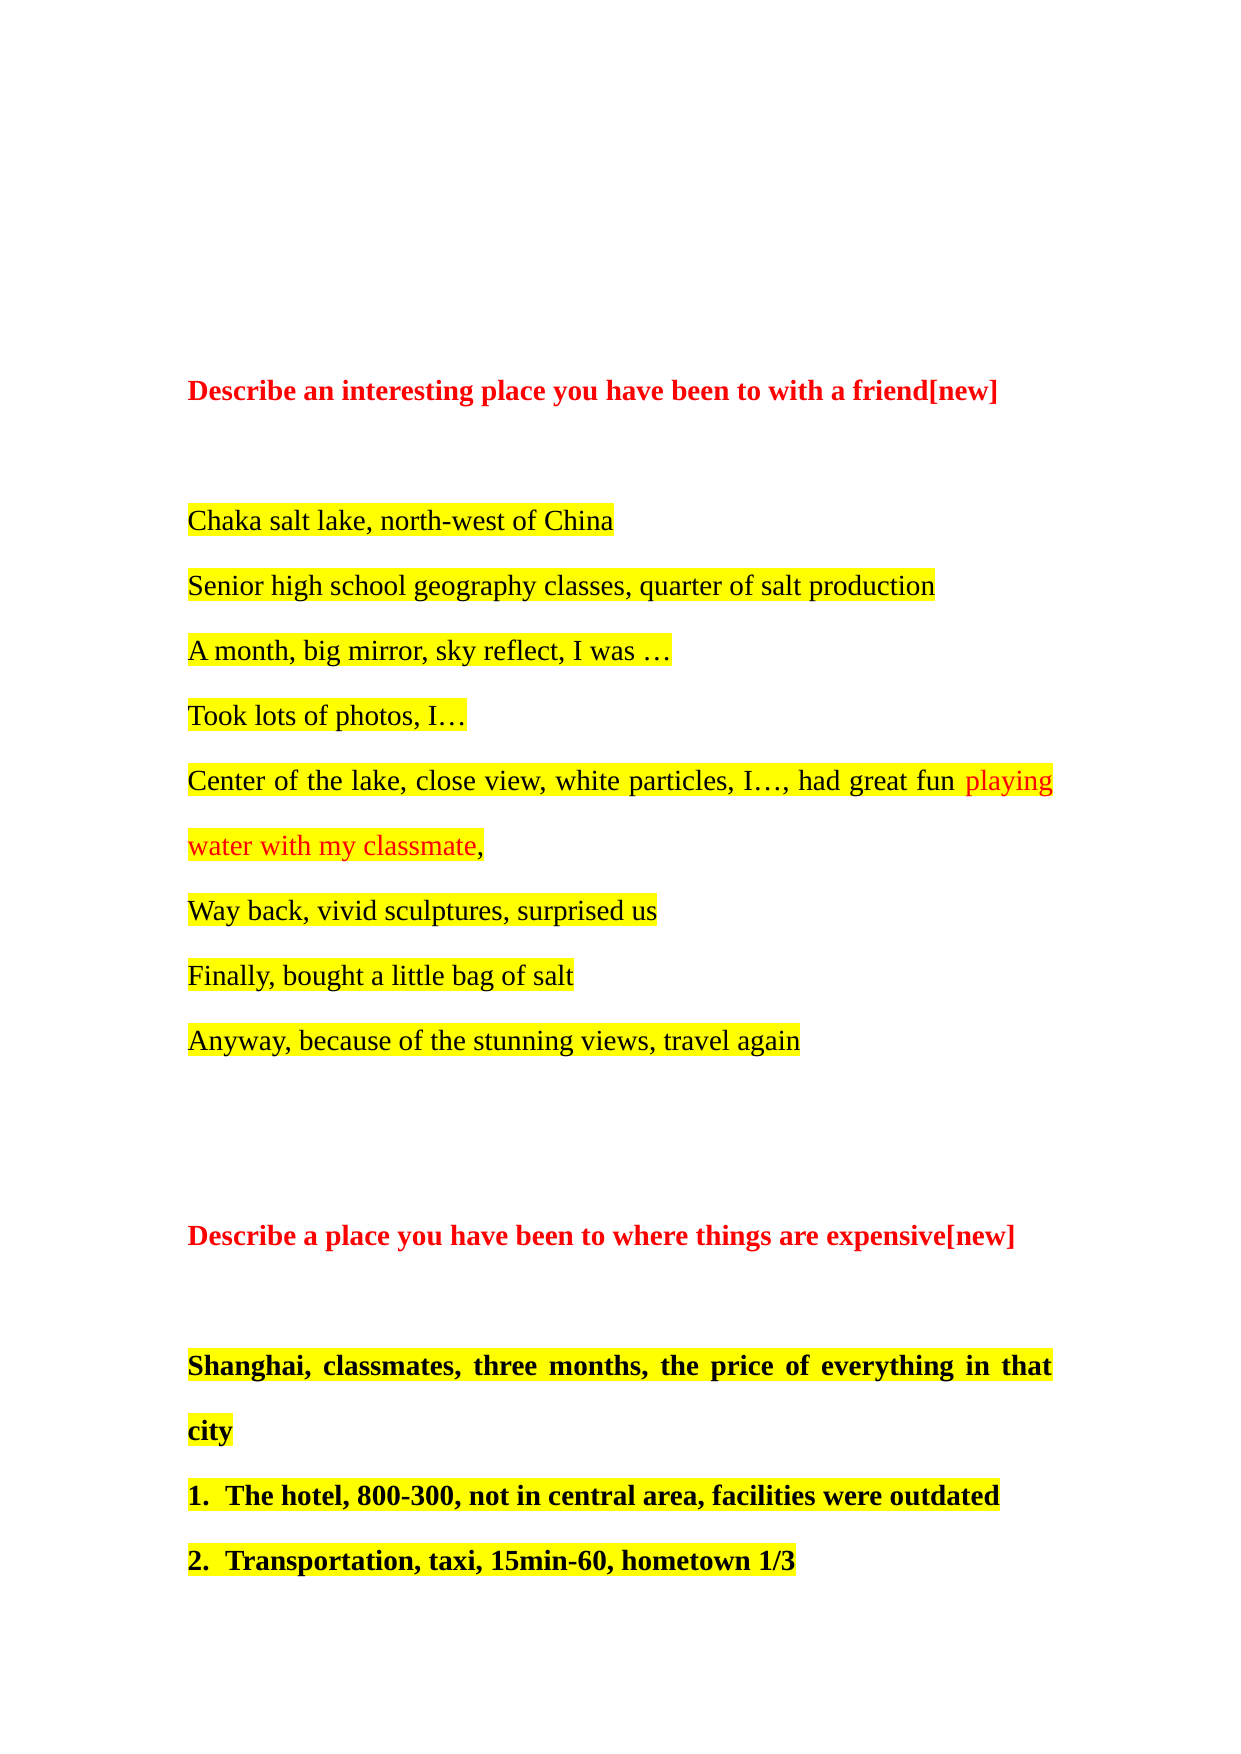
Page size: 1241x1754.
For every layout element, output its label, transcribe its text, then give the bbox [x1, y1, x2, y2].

text Senior high school geography classes, quarter of salt production [187, 552, 1053, 617]
text A month, big mirror, sky reflect, I was … [187, 617, 1053, 682]
text Took lots of photos, I… [187, 682, 1053, 747]
text Describe an interesting place you have been to with a friend[new] [187, 357, 1053, 422]
text Shanghai, classmates, three months, the price of everything in that city [187, 1332, 1053, 1462]
text Chaka salt lake, north-west of China [187, 487, 1053, 552]
text Finally, bought a little bag of salt [187, 942, 1053, 1007]
text Center of the lake, close view, white particles, I…, had great fun playing water with my classmate, [187, 747, 1053, 877]
text Way back, vivid sculptures, surprised us [187, 877, 1053, 942]
text Anyway, because of the stunning views, travel again [187, 1007, 1053, 1072]
list The hotel, 800-300, not in central area, facilities were outdated [187, 1462, 1053, 1527]
list Transportation, taxi, 15min-60, hometown 1/3 [187, 1527, 1053, 1592]
text Describe a place you have been to where things are expensive[new] [187, 1202, 1053, 1267]
